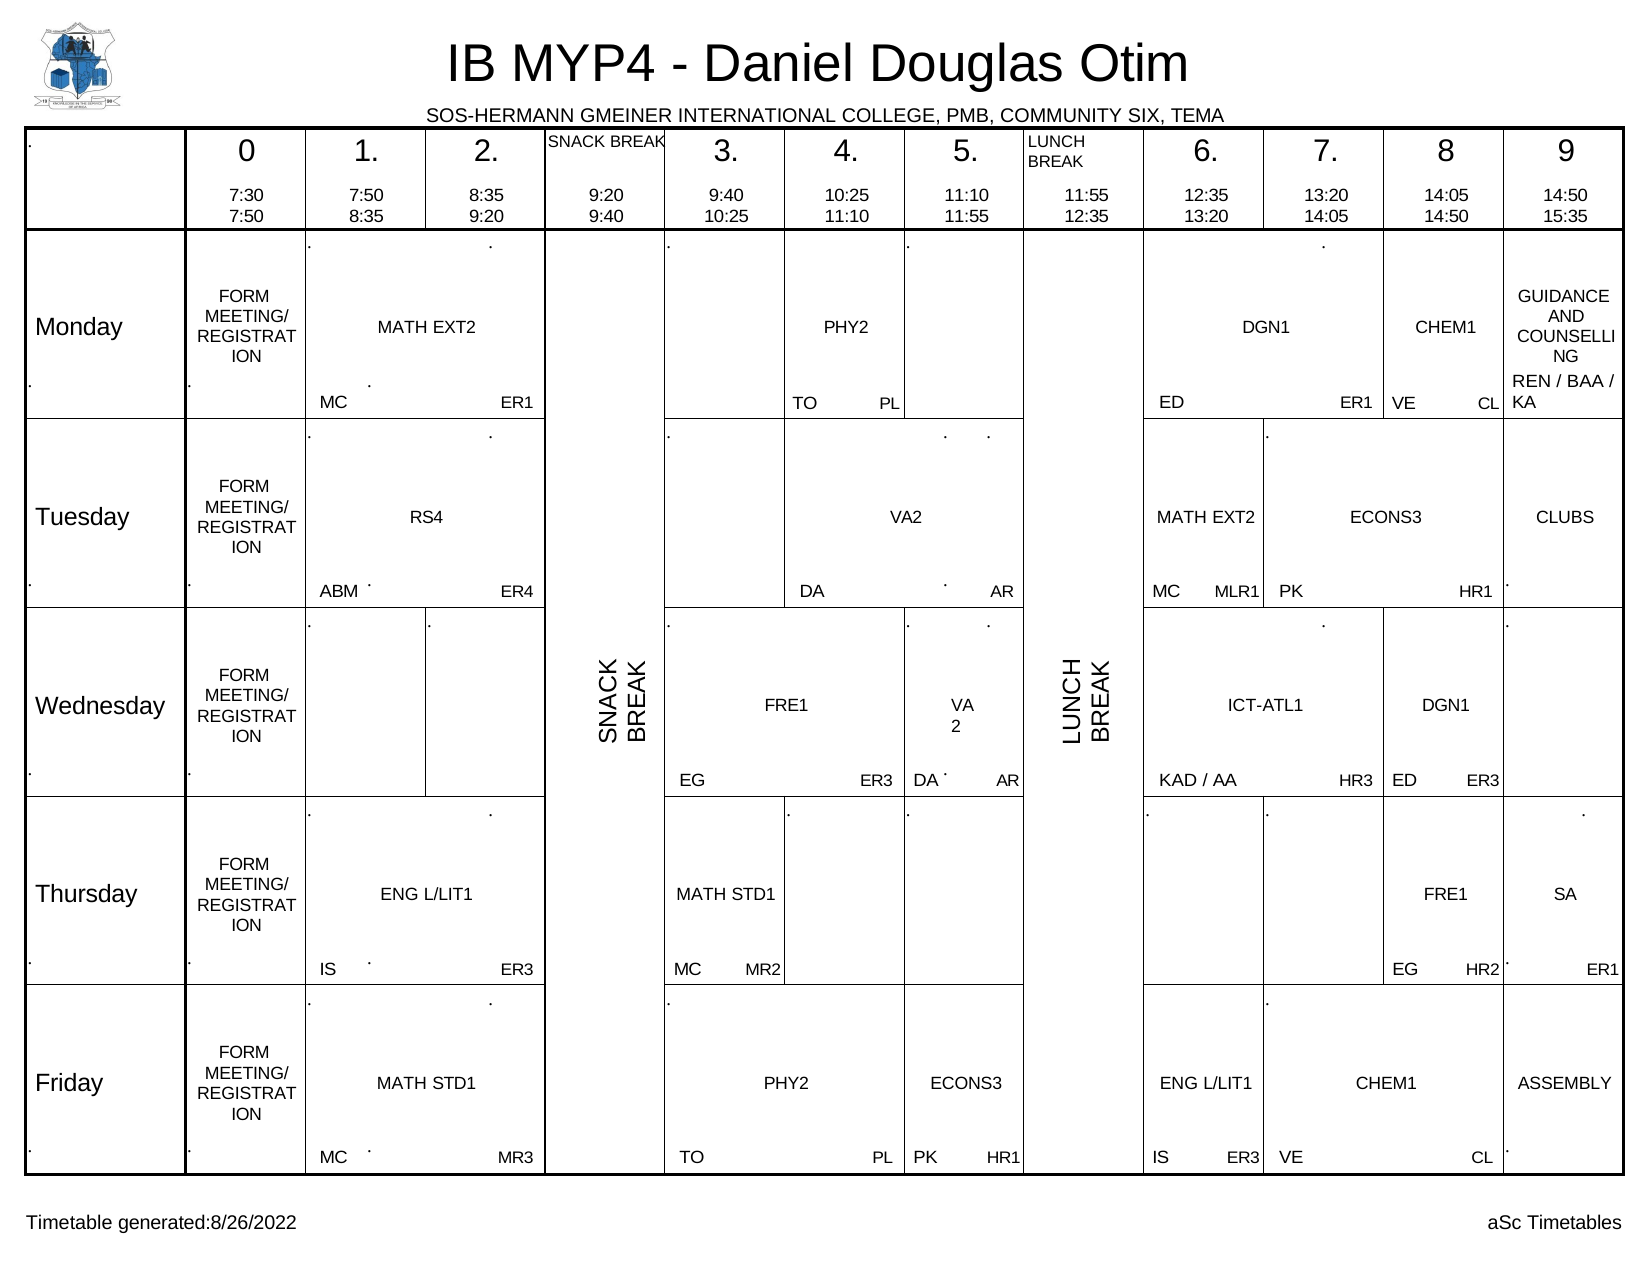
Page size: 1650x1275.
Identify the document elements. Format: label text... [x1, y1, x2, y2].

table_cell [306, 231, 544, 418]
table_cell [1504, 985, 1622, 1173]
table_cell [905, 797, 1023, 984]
picture [33, 21, 124, 111]
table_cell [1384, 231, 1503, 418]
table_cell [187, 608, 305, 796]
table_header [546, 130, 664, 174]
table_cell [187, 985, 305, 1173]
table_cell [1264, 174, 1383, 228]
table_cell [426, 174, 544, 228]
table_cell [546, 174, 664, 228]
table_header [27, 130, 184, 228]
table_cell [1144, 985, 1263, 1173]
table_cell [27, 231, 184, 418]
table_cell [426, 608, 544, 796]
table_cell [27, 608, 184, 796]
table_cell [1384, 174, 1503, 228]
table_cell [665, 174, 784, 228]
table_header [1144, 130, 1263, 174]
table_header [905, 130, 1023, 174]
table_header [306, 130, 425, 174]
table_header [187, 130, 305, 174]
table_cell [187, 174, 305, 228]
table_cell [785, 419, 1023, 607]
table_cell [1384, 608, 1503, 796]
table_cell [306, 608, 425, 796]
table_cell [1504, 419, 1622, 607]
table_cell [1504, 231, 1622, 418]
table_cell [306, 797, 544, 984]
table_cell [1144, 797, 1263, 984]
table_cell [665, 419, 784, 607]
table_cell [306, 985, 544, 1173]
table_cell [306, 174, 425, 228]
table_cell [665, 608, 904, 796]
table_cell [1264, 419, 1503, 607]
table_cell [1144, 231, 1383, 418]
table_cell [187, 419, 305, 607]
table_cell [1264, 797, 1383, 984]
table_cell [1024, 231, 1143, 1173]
subtitle IB MYP4 - Daniel Douglas Otim [222, 32, 1414, 93]
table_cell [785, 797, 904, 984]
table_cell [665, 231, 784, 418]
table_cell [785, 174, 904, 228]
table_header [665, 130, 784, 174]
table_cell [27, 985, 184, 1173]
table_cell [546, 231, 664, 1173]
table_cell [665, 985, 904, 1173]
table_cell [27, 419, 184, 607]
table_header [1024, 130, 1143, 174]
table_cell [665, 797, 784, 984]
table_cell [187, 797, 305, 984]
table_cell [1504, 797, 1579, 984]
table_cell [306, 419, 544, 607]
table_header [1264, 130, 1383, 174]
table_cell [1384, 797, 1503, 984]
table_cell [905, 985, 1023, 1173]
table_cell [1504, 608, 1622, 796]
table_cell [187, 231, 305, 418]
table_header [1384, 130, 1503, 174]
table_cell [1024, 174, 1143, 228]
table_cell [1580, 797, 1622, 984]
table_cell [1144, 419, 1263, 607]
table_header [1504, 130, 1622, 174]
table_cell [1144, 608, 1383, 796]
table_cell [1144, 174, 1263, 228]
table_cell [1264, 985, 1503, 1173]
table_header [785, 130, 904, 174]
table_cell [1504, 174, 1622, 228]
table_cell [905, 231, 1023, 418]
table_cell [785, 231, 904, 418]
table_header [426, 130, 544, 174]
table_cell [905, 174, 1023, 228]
text SOS-HERMANN GMEINER INTERNATIONAL COLLEGE, PMB, COMMUNITY SIX, TEMA [222, 104, 1428, 126]
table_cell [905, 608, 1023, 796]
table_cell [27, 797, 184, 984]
